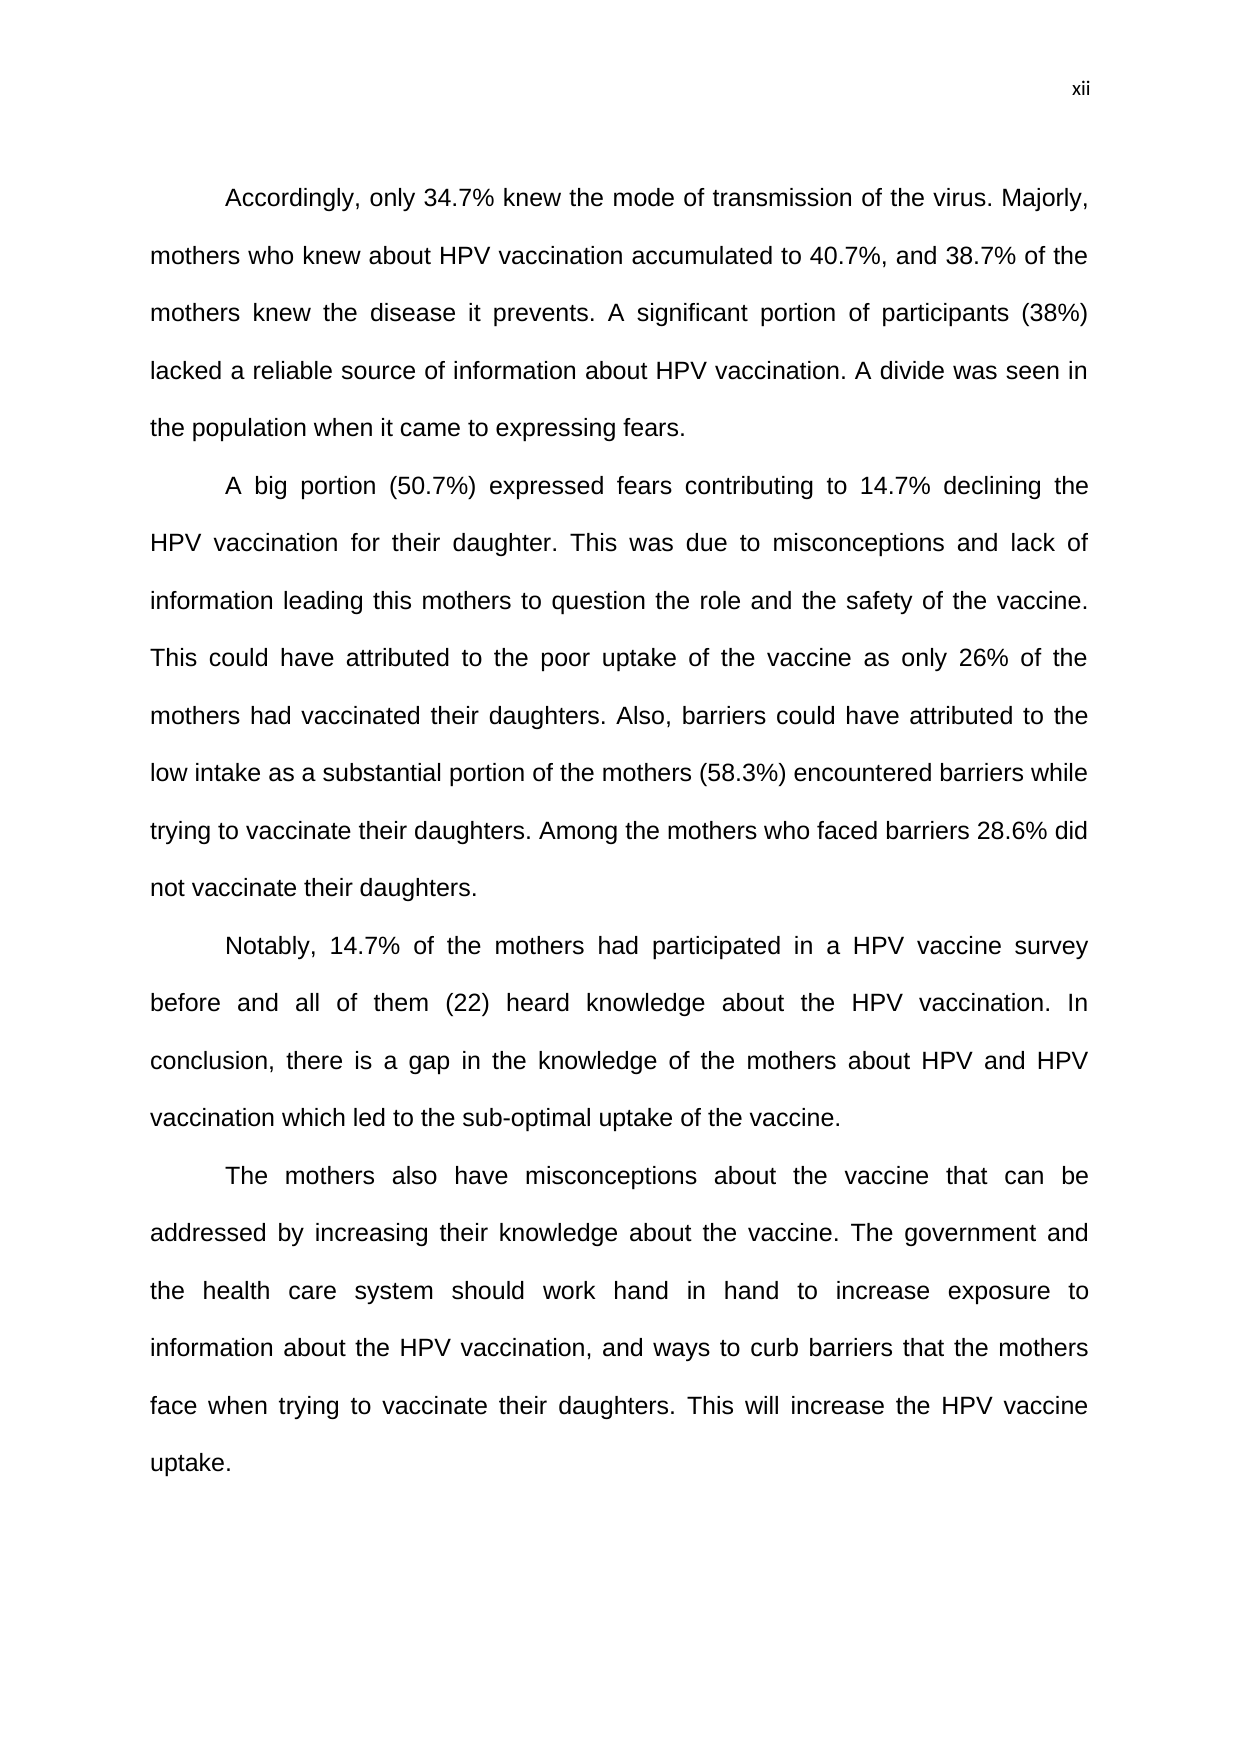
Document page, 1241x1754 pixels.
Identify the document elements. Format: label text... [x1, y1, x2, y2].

text Accordingly, only 34.7% knew the mode of transmission of the virus. Majorly, mothers who knew about HPV vaccination accumulated to 40.7%, and 38.7% of the mothers knew the disease it prevents. A significant portion of participants (38%) lacked a reliable source of information about HPV vaccination. A divide was seen in the population when it came to expressing fears. [150, 183, 1090, 442]
text The mothers also have misconceptions about the vaccine that can be addressed by increasing their knowledge about the vaccine. The government and the health care system should work hand in hand to increase exposure to information about the HPV vaccination, and ways to curb barriers that the mothers face when trying to vaccinate their daughters. This will increase the HPV vaccine uptake. [150, 1161, 1090, 1477]
text Notably, 14.7% of the mothers had participated in a HPV vaccine survey before and all of them (22) heard knowledge about the HPV vaccination. In conclusion, there is a gap in the knowledge of the mothers about HPV and HPV vaccination which led to the sub-optimal uptake of the vaccine. [150, 931, 1090, 1132]
text A big portion (50.7%) expressed fears contributing to 14.7% declining the HPV vaccination for their daughter. This was due to misconceptions and lack of information leading this mothers to question the role and the safety of the vaccine. This could have attributed to the poor uptake of the vaccine as only 26% of the mothers had vaccinated their daughters. Also, barriers could have attributed to the low intake as a substantial portion of the mothers (58.3%) encountered barriers while trying to vaccinate their daughters. Among the mothers who faced barriers 28.6% did not vaccinate their daughters. [150, 471, 1090, 902]
